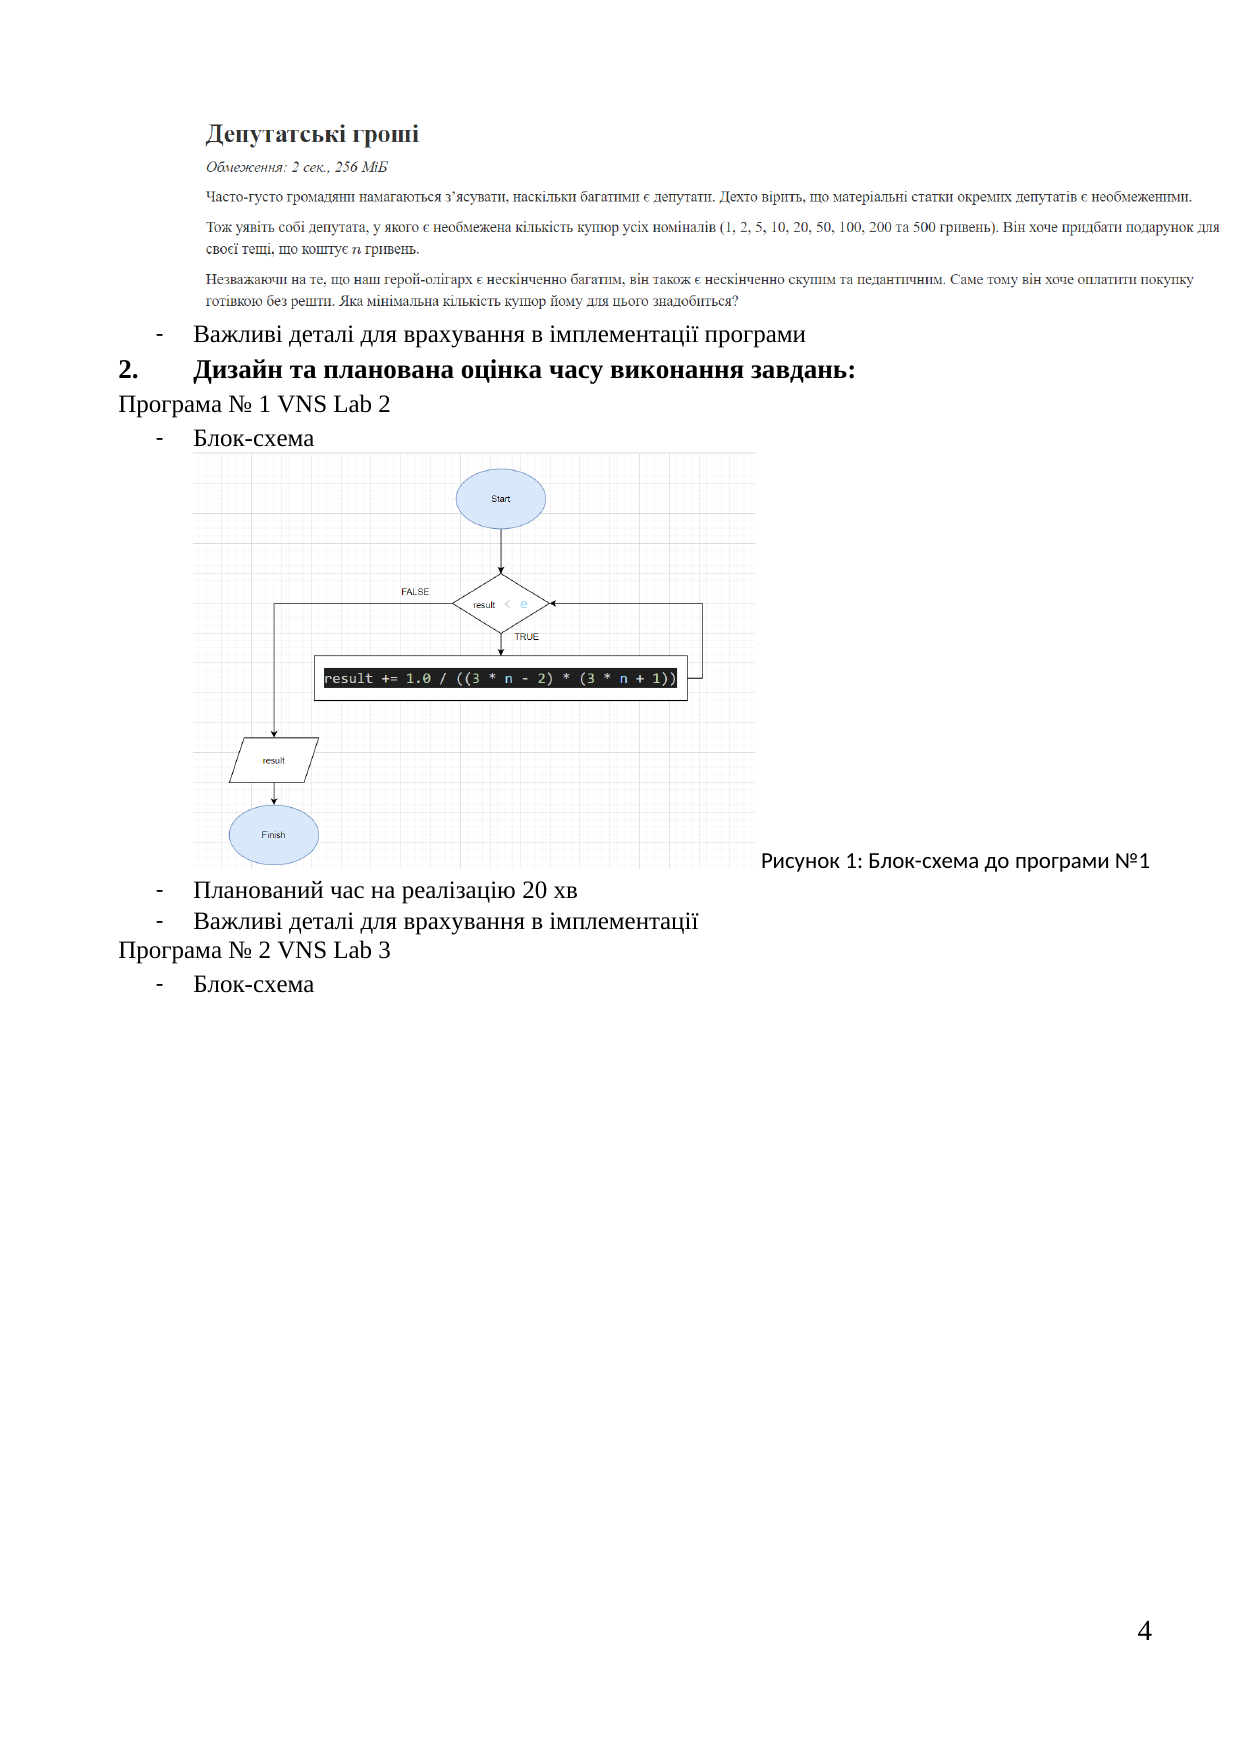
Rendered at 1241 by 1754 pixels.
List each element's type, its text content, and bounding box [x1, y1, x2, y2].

picture [193, 118, 1227, 319]
subtitle 2. Дизайн та планована оцінка часу виконання завдань: [118, 353, 1152, 384]
picture [193, 452, 756, 869]
list Блок-схема [156, 422, 1152, 452]
text Програма № 1 VNS Lab 2 [118, 389, 1152, 418]
list Важливі деталі для врахування в імплементації програми [156, 318, 1152, 349]
list Планований час на реалізацію 20 хв [156, 874, 1152, 905]
text Програма № 2 VNS Lab 3 [118, 936, 1152, 964]
list Блок-схема [156, 968, 1152, 999]
list Важливі деталі для врахування в імплементації [156, 905, 1152, 936]
